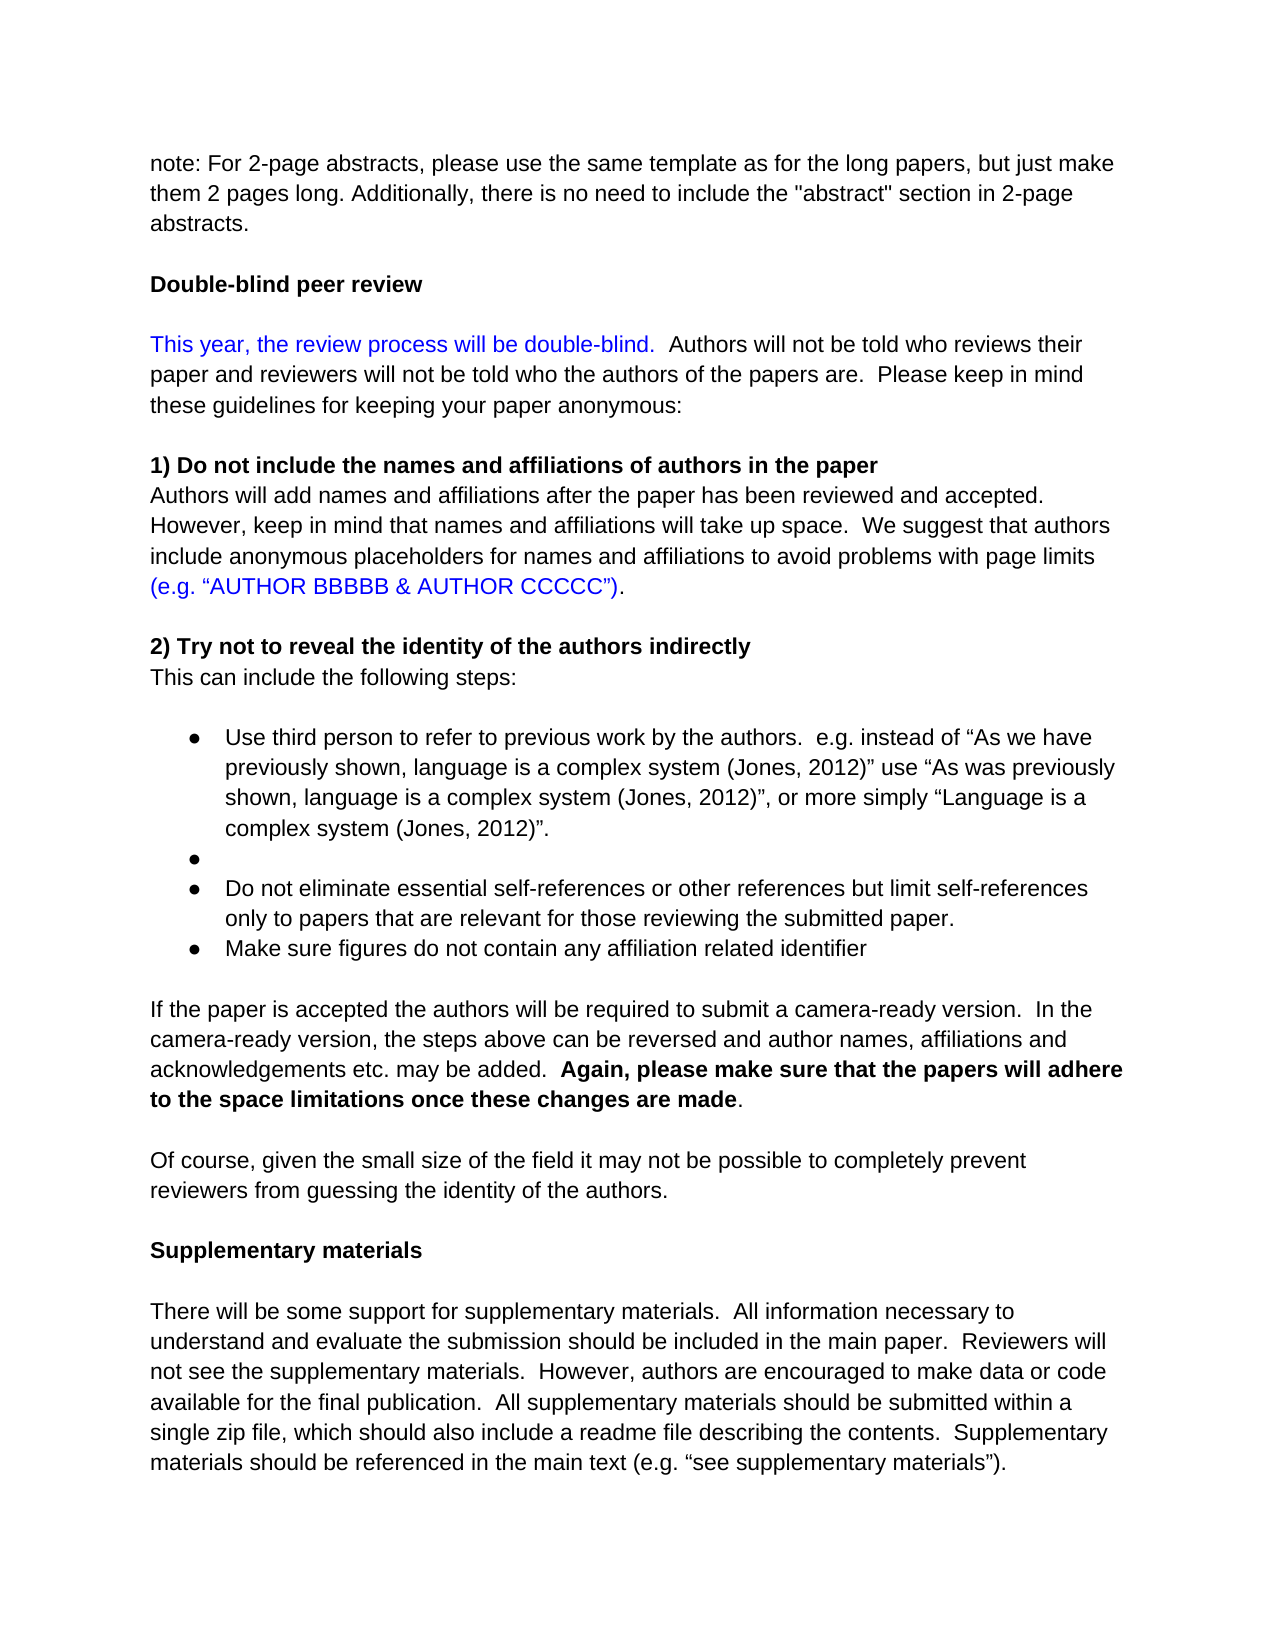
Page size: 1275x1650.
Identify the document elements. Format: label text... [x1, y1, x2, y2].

text Supplementary materials [150, 1237, 1125, 1264]
text Authors will add names and affiliations after the paper has been reviewed and accepted. However, keep in mind that names and affiliations will take up space. We suggest that authors include anonymous placeholders for names and affiliations to avoid problems with page limits (e.g. “AUTHOR BBBBB & AUTHOR CCCCC”). [150, 482, 1125, 599]
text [150, 150, 1125, 237]
text 1) Do not include the names and affiliations of authors in the paper [150, 452, 1125, 478]
text This can include the following steps: [150, 663, 1125, 690]
text This year, the review process will be double-blind. Authors will not be told who reviews their paper and reviewers will not be told who the authors of the papers are. Please keep in mind these guidelines for keeping your paper anonymous: [150, 331, 1125, 418]
text Double-blind peer review [150, 271, 1125, 297]
list Use third person to refer to previous work by the authors. e.g. instead of “As we have previously shown, language is a complex system (Jones, 2012)” use “As was previously shown, language is a complex system (Jones, 2012)”, or more simply “Language is a complex system (Jones, 2012)”. [187, 724, 1125, 841]
text Of course, given the small size of the field it may not be possible to completely prevent reviewers from guessing the identity of the authors. [150, 1147, 1125, 1203]
list Make sure figures do not contain any affiliation related identifier [187, 935, 1125, 962]
text 2) Try not to reveal the identity of the authors indirectly [150, 633, 1125, 660]
list Do not eliminate essential self-references or other references but limit self-references only to papers that are relevant for those reviewing the submitted paper. [187, 875, 1125, 932]
text If the paper is accepted the authors will be required to submit a camera-ready version. In the camera-ready version, the steps above can be reversed and author names, affiliations and acknowledgements etc. may be added. Again, please make sure that the papers will adhere to the space limitations once these changes are made. [150, 996, 1125, 1113]
text There will be some support for supplementary materials. All information necessary to understand and evaluate the submission should be included in the main paper. Reviewers will not see the supplementary materials. However, authors are encouraged to make data or code available for the final publication. All supplementary materials should be submitted within a single zip file, which should also include a readme file describing the contents. Supplementary materials should be referenced in the main text (e.g. “see supplementary materials”). [150, 1298, 1125, 1475]
